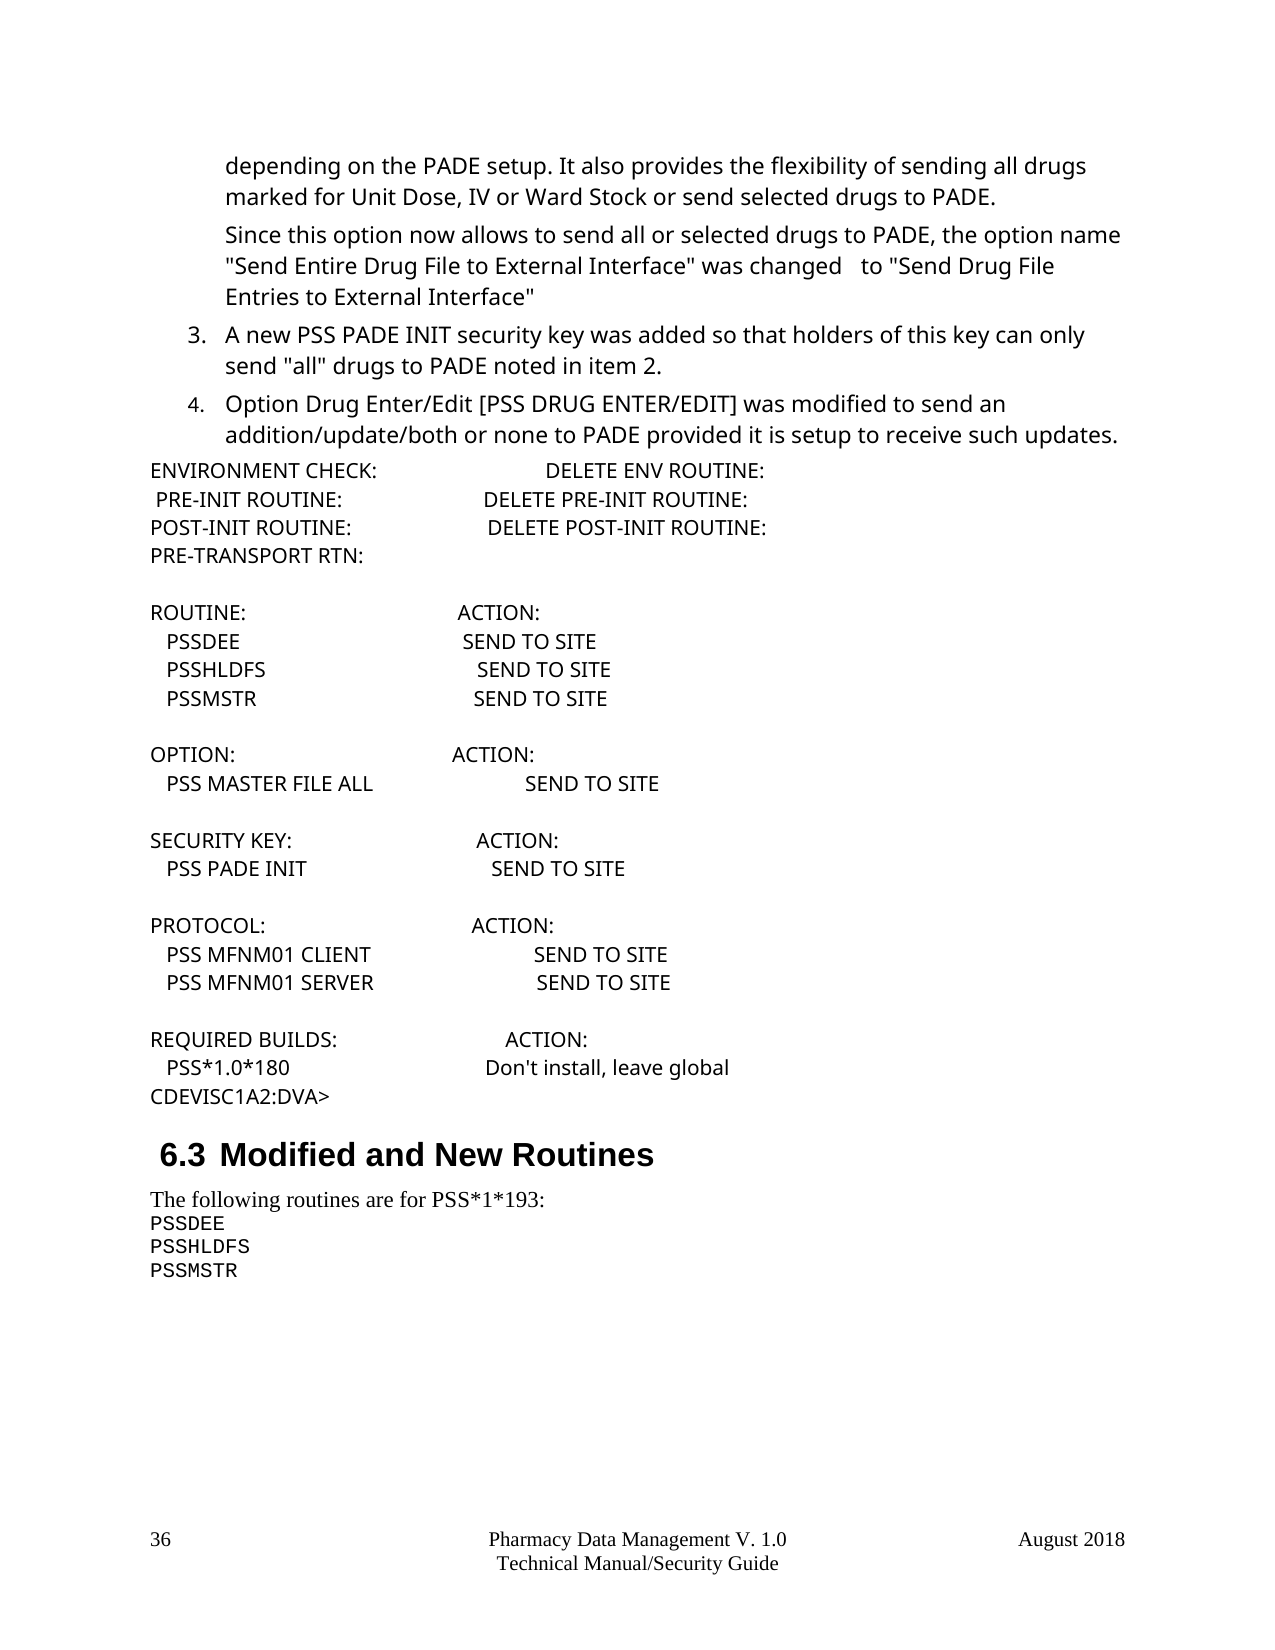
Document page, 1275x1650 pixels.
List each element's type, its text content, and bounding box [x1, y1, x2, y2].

text PSS*1.0*180 Don't install, leave global [150, 1053, 1125, 1082]
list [187, 150, 1125, 212]
text PSS PADE INIT SEND TO SITE [150, 854, 1125, 883]
text ROUTINE: ACTION: [150, 598, 1125, 627]
text PSS MASTER FILE ALL SEND TO SITE [150, 769, 1125, 797]
text PRE-TRANSPORT RTN: [150, 542, 1125, 570]
list Option Drug Enter/Edit [PSS DRUG ENTER/EDIT] was modified to send an addition/update/both or none to PADE provided it is setup to receive such updates. [187, 387, 1125, 450]
text The following routines are for PSS*1*193: [150, 1186, 1125, 1213]
text PSSHLDFS [150, 1236, 1125, 1260]
text PSSMSTR [150, 1260, 1125, 1283]
text PSSDEE SEND TO SITE [150, 627, 1125, 655]
subtitle Modified and New Routines [159, 1135, 1125, 1174]
text PSS MFNM01 CLIENT SEND TO SITE [150, 940, 1125, 968]
text PRE-INIT ROUTINE: DELETE PRE-INIT ROUTINE: [150, 485, 1125, 513]
text Since this option now allows to send all or selected drugs to PADE, the option name "Send Entire Drug File to External Interface" was changed to "Send Drug File Entries to External Interface" [225, 219, 1125, 312]
text ENVIRONMENT CHECK: DELETE ENV ROUTINE: [150, 456, 1125, 485]
text PSS MFNM01 SERVER SEND TO SITE [150, 968, 1125, 997]
text PSSHLDFS SEND TO SITE [150, 655, 1125, 684]
text PSSMSTR SEND TO SITE [150, 684, 1125, 712]
text REQUIRED BUILDS: ACTION: [150, 1025, 1125, 1053]
text PROTOCOL: ACTION: [150, 911, 1125, 940]
text OPTION: ACTION: [150, 741, 1125, 769]
text POST-INIT ROUTINE: DELETE POST-INIT ROUTINE: [150, 513, 1125, 542]
list A new PSS PADE INIT security key was added so that holders of this key can only send "all" drugs to PADE noted in item 2. [187, 319, 1125, 381]
text PSSDEE [150, 1213, 1125, 1236]
text CDEVISC1A2:DVA> [150, 1082, 1125, 1110]
text SECURITY KEY: ACTION: [150, 826, 1125, 854]
